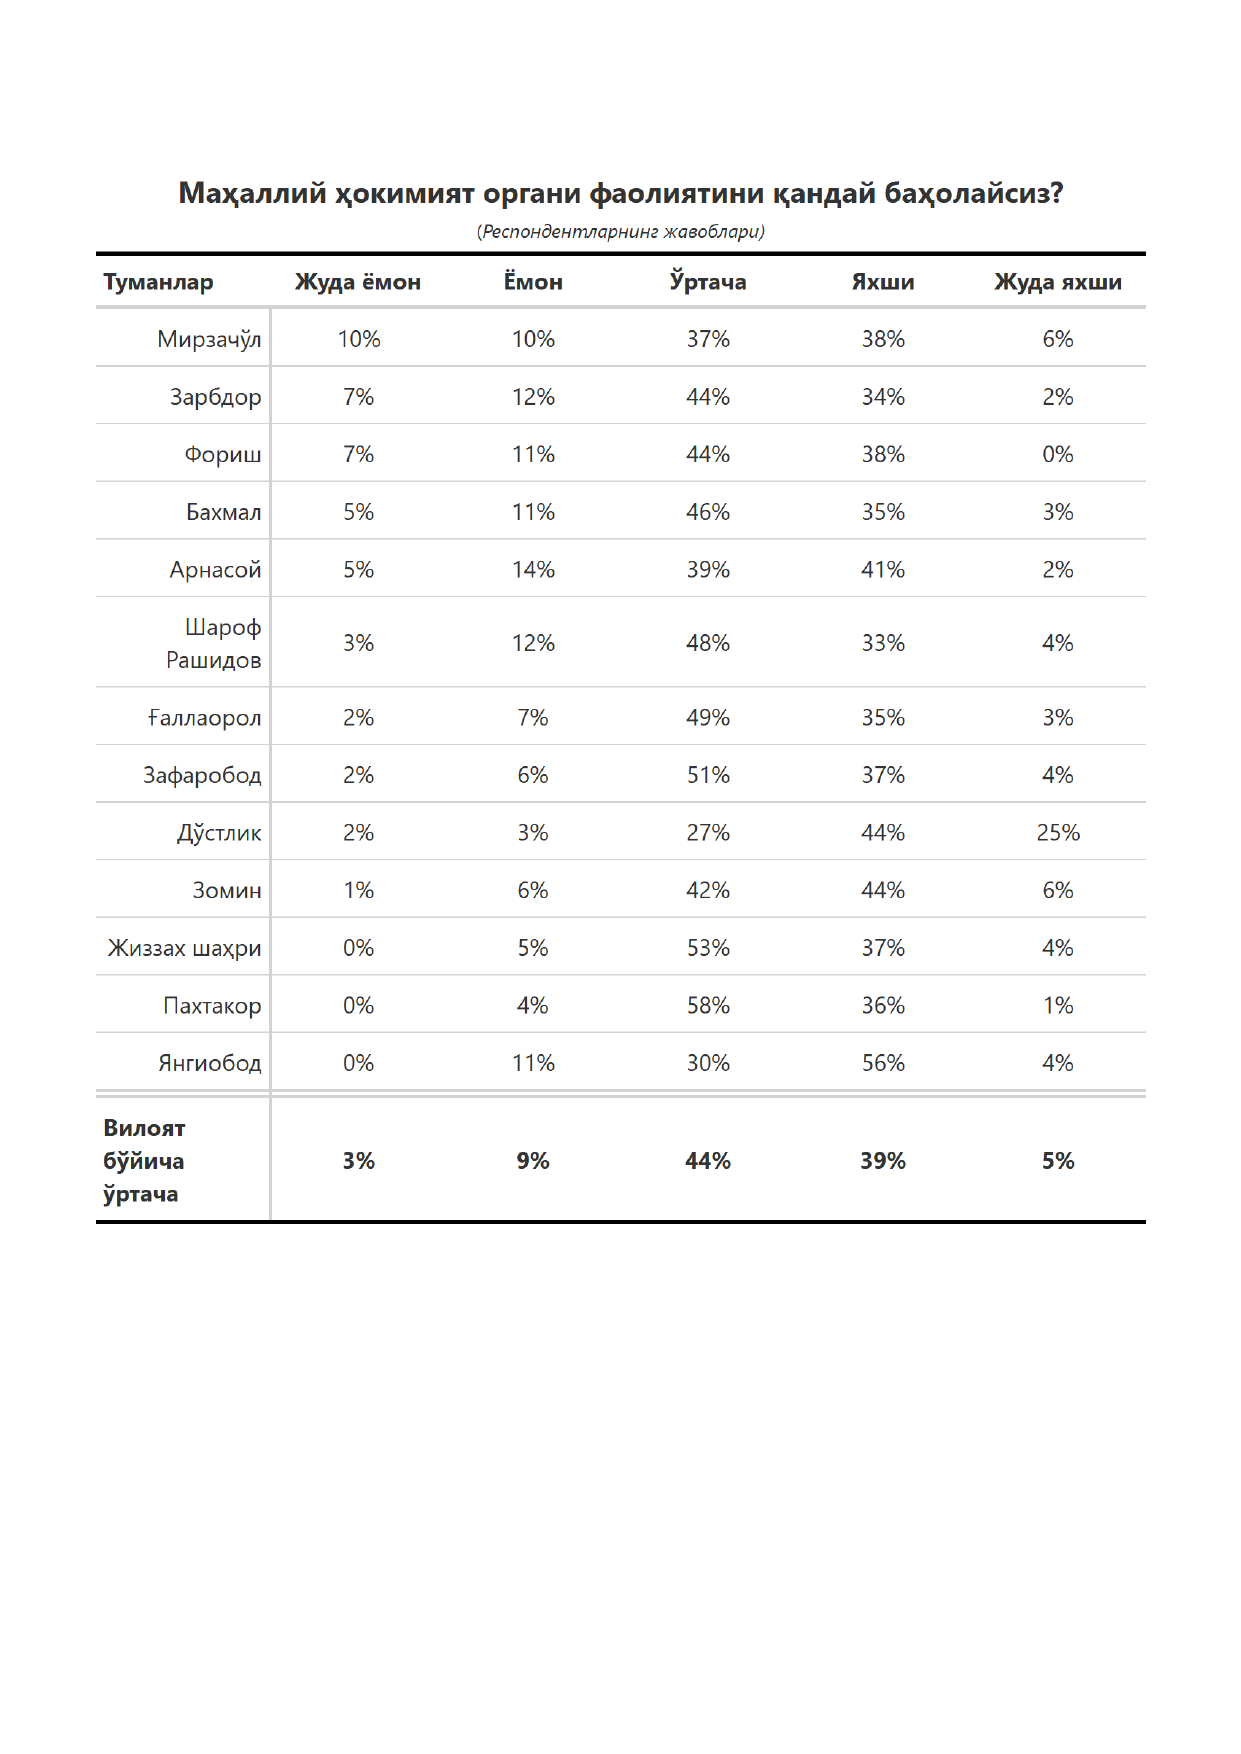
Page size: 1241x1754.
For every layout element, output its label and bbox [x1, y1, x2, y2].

picture [88, 155, 1153, 1231]
